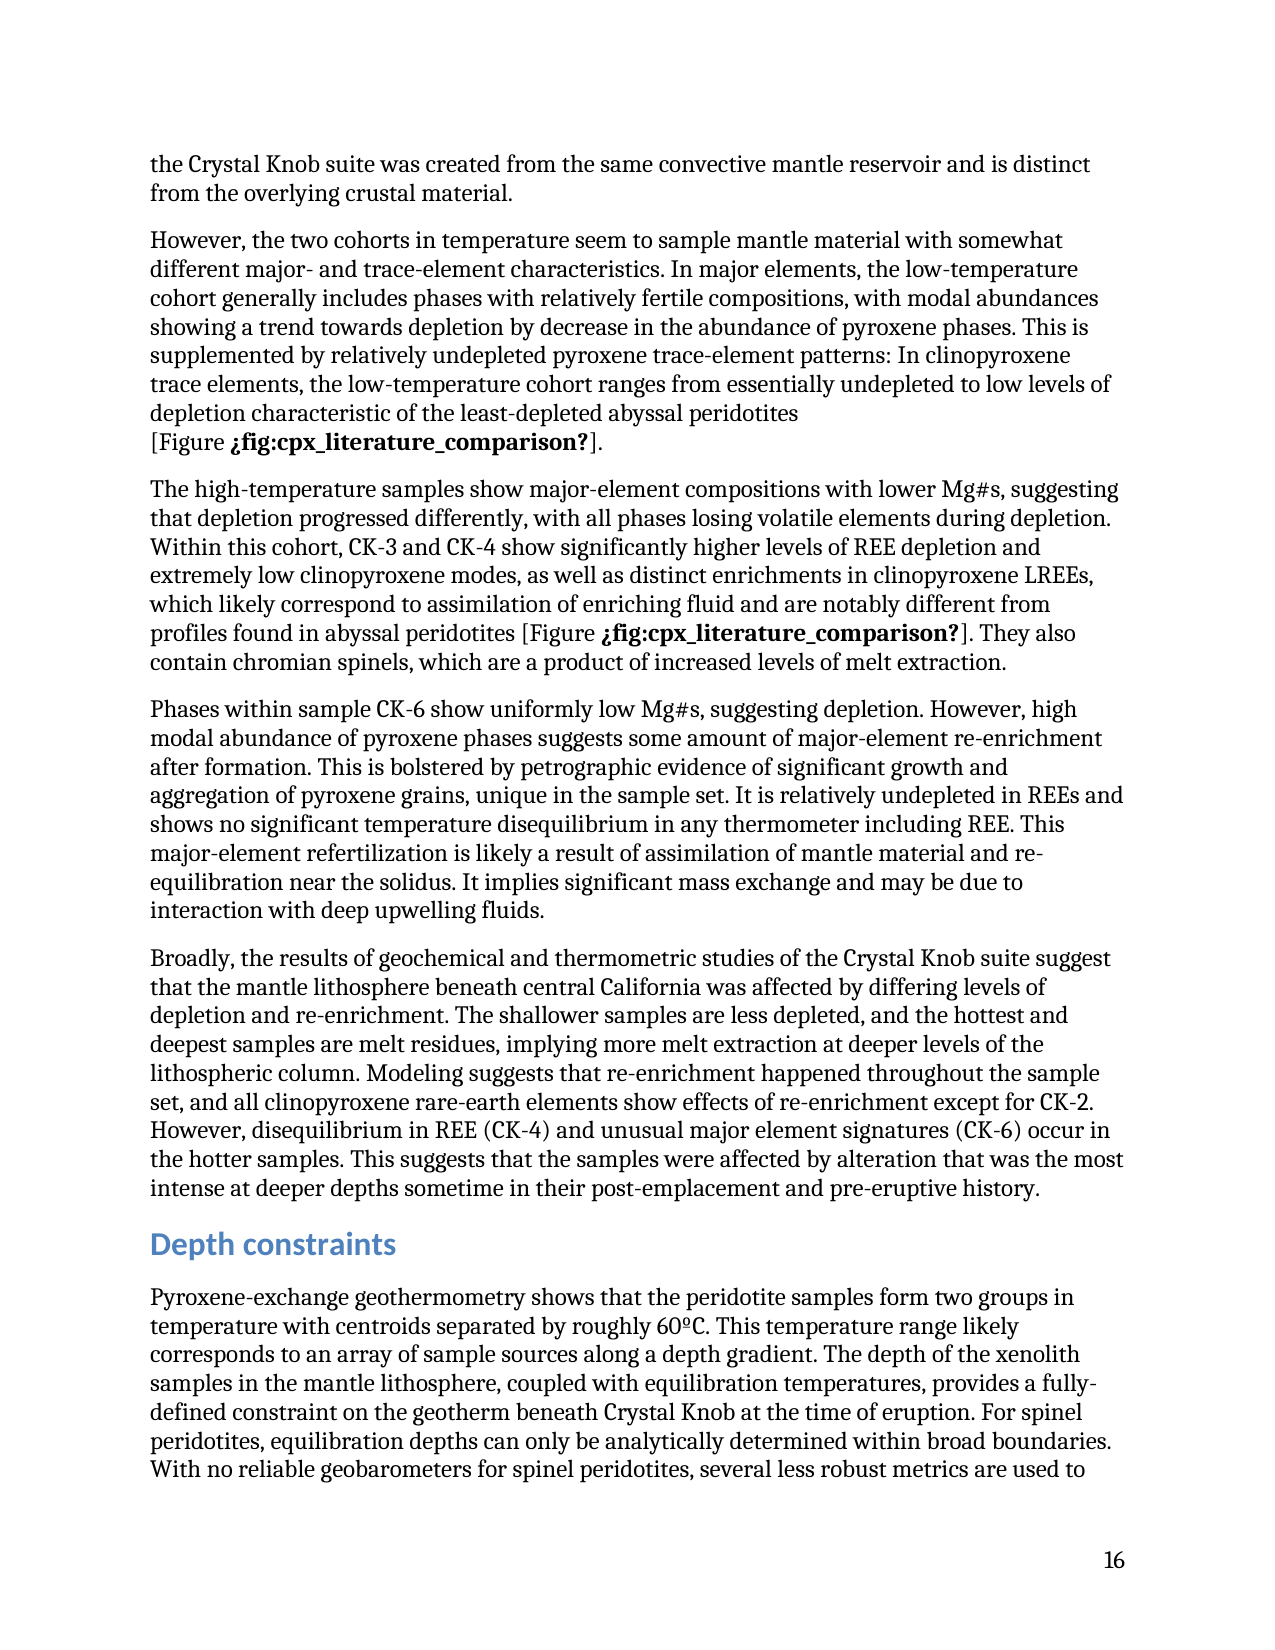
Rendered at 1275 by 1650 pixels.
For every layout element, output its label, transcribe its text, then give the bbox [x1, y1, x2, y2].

text The high-temperature samples show major-element compositions with lower Mg#s, suggesting that depletion progressed differently, with all phases losing volatile elements during depletion. Within this cohort, CK-3 and CK-4 show significantly higher levels of REE depletion and extremely low clinopyroxene modes, as well as distinct enrichments in clinopyroxene LREEs, which likely correspond to assimilation of enriching fluid and are notably different from profiles found in abyssal peridotites [Figure ¿fig:cpx_literature_comparison?]. They also contain chromian spinels, which are a product of increased levels of melt extraction. [150, 475, 1125, 676]
text However, the two cohorts in temperature seem to sample mantle material with somewhat different major- and trace-element characteristics. In major elements, the low-temperature cohort generally includes phases with relatively fertile compositions, with modal abundances showing a trend towards depletion by decrease in the abundance of pyroxene phases. This is supplemented by relatively undepleted pyroxene trace-element patterns: In clinopyroxene trace elements, the low-temperature cohort ranges from essentially undepleted to low levels of depletion characteristic of the least-depleted abyssal peridotites [Figure ¿fig:cpx_literature_comparison?]. [150, 226, 1125, 456]
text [150, 150, 1125, 207]
text Broadly, the results of geochemical and thermometric studies of the Crystal Knob suite suggest that the mantle lithosphere beneath central California was affected by differing levels of depletion and re-enrichment. The shallower samples are less depleted, and the hottest and deepest samples are melt residues, implying more melt extraction at deeper levels of the lithospheric column. Modeling suggests that re-enrichment happened throughout the sample set, and all clinopyroxene rare-earth elements show effects of re-enrichment except for CK-2. However, disequilibrium in REE (CK-4) and unusual major element signatures (CK-6) occur in the hotter samples. This suggests that the samples were affected by alteration that was the most intense at deeper depths sometime in their post-emplacement and pre-eruptive history. [150, 944, 1125, 1202]
subtitle Depth constraints [150, 1223, 1125, 1264]
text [150, 1283, 1125, 1484]
text Phases within sample CK-6 show uniformly low Mg#s, suggesting depletion. However, high modal abundance of pyroxene phases suggests some amount of major-element re-enrichment after formation. This is bolstered by petrographic evidence of significant growth and aggregation of pyroxene grains, unique in the sample set. It is relatively undepleted in REEs and shows no significant temperature disequilibrium in any thermometer including REE. This major-element refertilization is likely a result of assimilation of mantle material and re-equilibration near the solidus. It implies significant mass exchange and may be due to interaction with deep upwelling fluids. [150, 695, 1125, 925]
